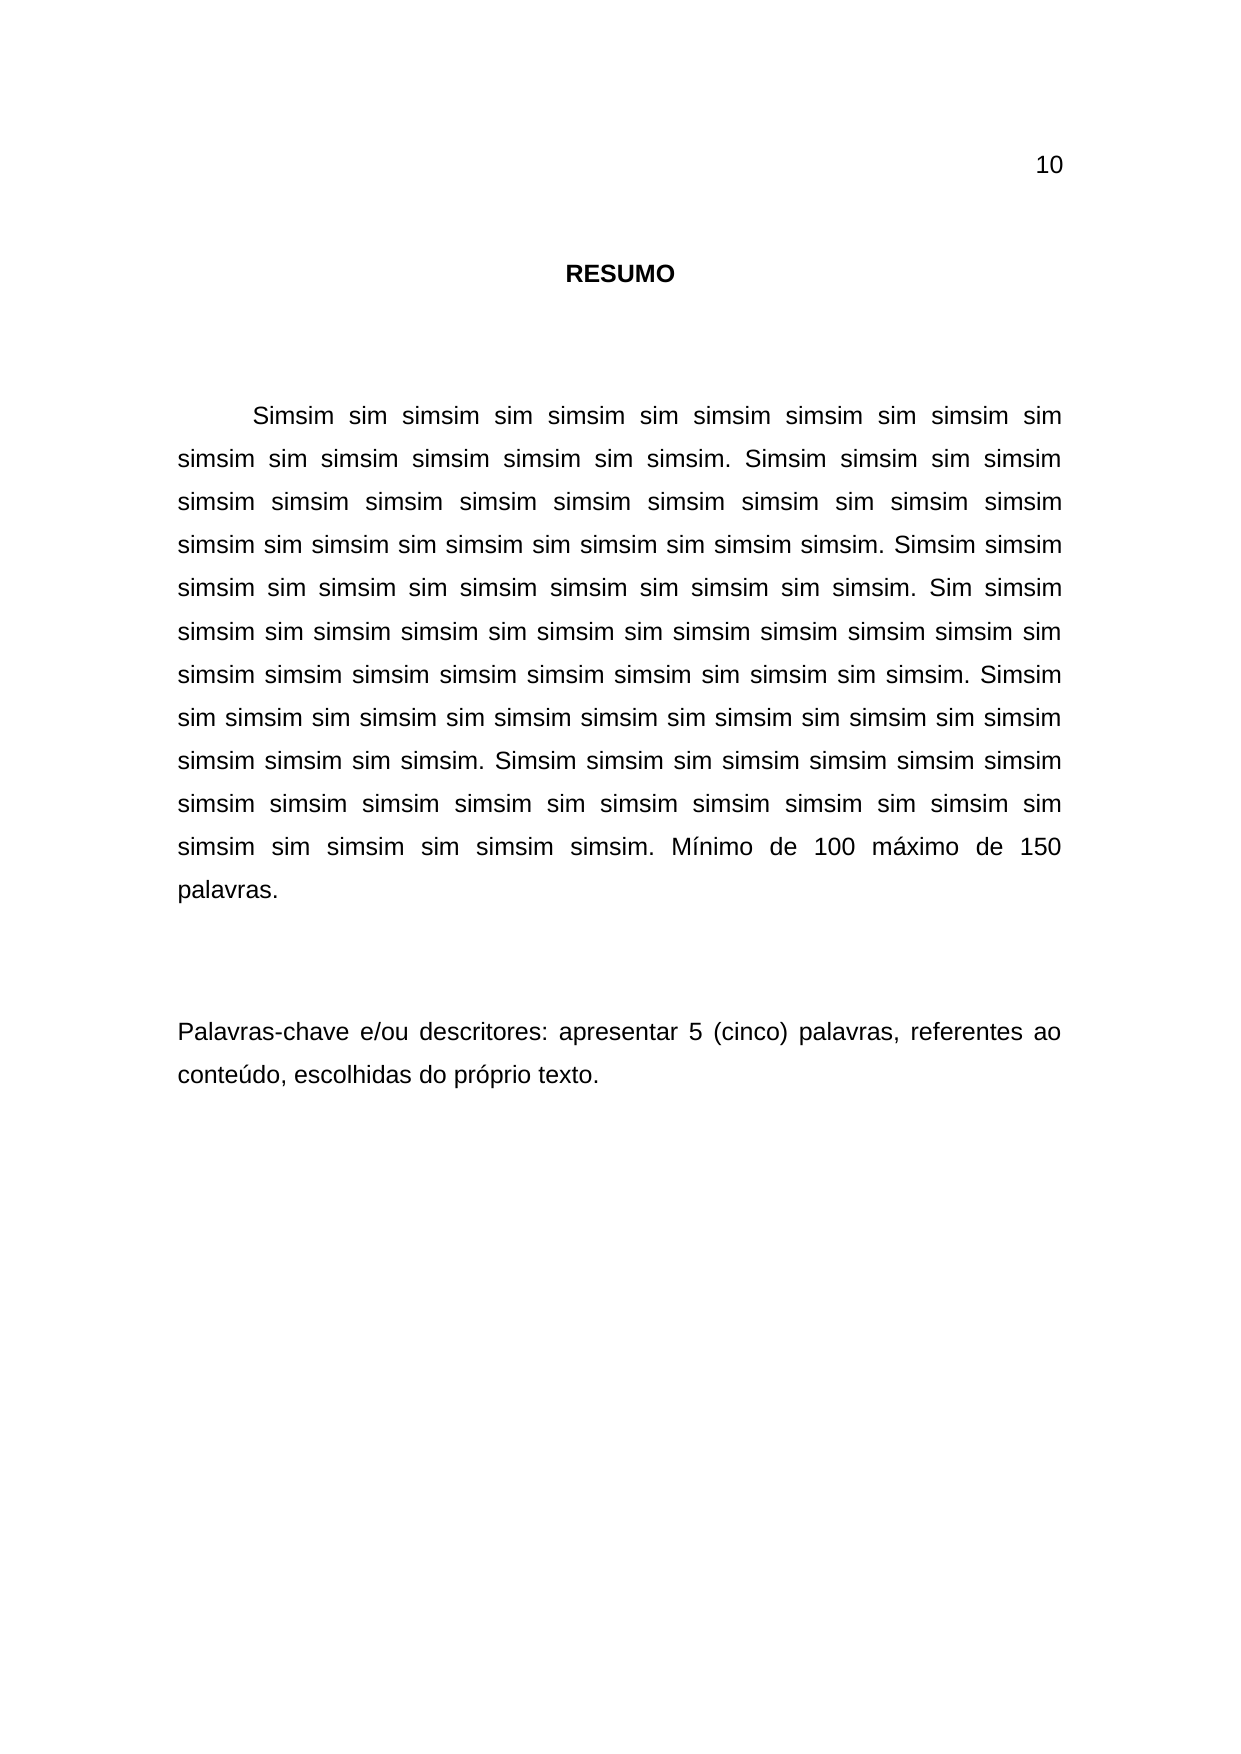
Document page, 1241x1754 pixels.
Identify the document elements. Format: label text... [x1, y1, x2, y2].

text Simsim sim simsim sim simsim sim simsim simsim sim simsim sim simsim sim simsim simsim simsim sim simsim. Simsim simsim sim simsim simsim simsim simsim simsim simsim simsim simsim sim simsim simsim simsim sim simsim sim simsim sim simsim sim simsim simsim. Simsim simsim simsim sim simsim sim simsim simsim sim simsim sim simsim. Sim simsim simsim sim simsim simsim sim simsim sim simsim simsim simsim simsim sim simsim simsim simsim simsim simsim simsim sim simsim sim simsim. Simsim sim simsim sim simsim sim simsim simsim sim simsim sim simsim sim simsim simsim simsim sim simsim. Simsim simsim sim simsim simsim simsim simsim simsim simsim simsim simsim sim simsim simsim simsim sim simsim sim simsim sim simsim sim simsim simsim. Mínimo de 100 máximo de 150 palavras. [177, 401, 1063, 904]
text RESUMO [177, 259, 1063, 288]
text Palavras-chave e/ou descritores: apresentar 5 (cinco) palavras, referentes ao conteúdo, escolhidas do próprio texto. [177, 1017, 1063, 1089]
